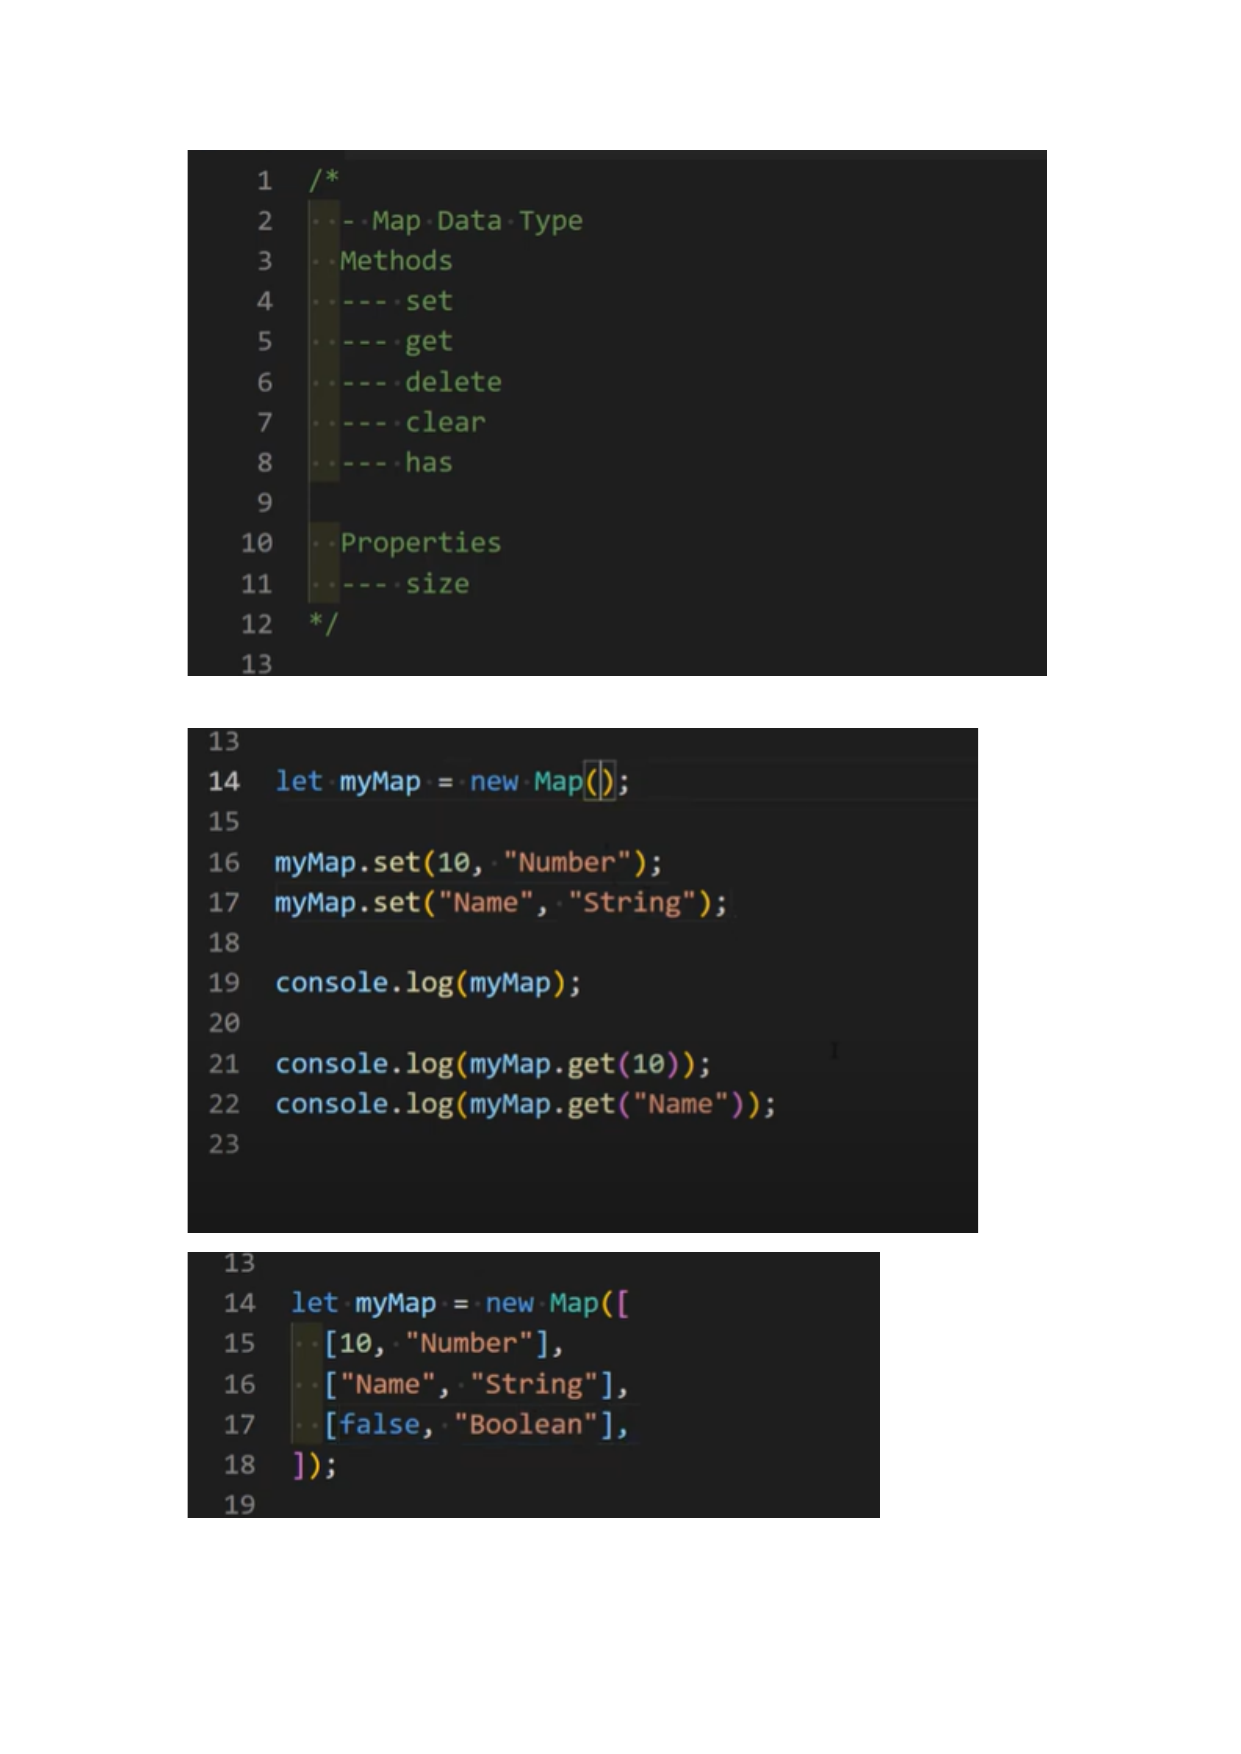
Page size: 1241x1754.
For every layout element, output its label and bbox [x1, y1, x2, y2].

picture [187, 1252, 880, 1518]
picture [187, 150, 1047, 676]
picture [187, 728, 979, 1233]
